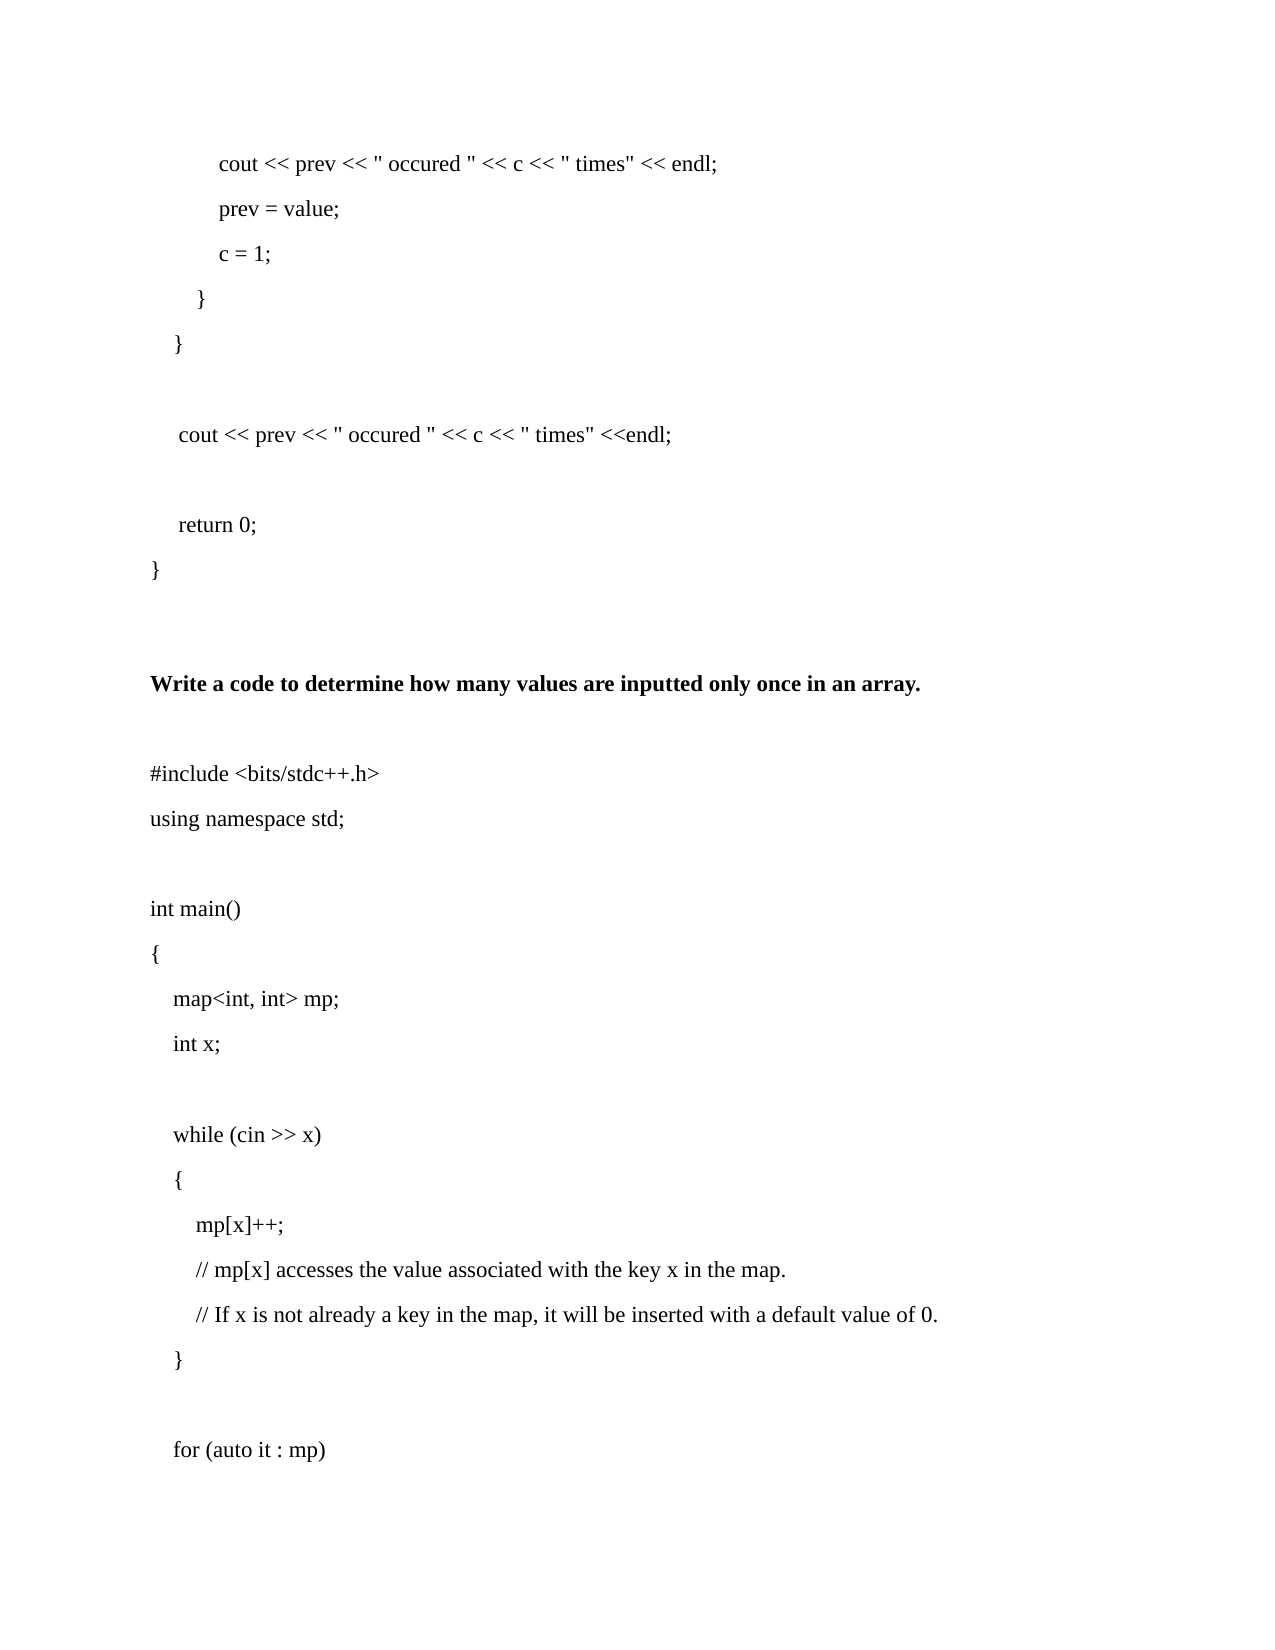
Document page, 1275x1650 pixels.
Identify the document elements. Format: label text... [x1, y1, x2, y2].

text int x; [150, 1031, 1125, 1057]
text map<int, int> mp; [150, 985, 1125, 1012]
text } [150, 285, 1125, 312]
text prev = value; [150, 195, 1125, 221]
text cout << prev << " occured " << c << " times" <<endl; [150, 421, 1125, 447]
text { [150, 940, 1125, 967]
text #include <bits/stdc++.h> [150, 760, 1125, 786]
text { [150, 1166, 1125, 1192]
text cout << prev << " occured " << c << " times" << endl; [150, 150, 1125, 176]
text mp[x]++; [150, 1211, 1125, 1237]
text while (cin >> x) [150, 1121, 1125, 1147]
text for (auto it : mp) [150, 1436, 1125, 1463]
text // If x is not already a key in the map, it will be inserted with a default value of 0. [150, 1301, 1125, 1327]
text int main() [150, 895, 1125, 922]
text c = 1; [150, 240, 1125, 267]
text // mp[x] accesses the value associated with the key x in the map. [150, 1256, 1125, 1282]
text return 0; [150, 511, 1125, 537]
text } [150, 1346, 1125, 1373]
text } [150, 330, 1125, 357]
text } Write a code to determine how many values are inputted only once in an array. [150, 556, 1125, 696]
text using namespace std; [150, 805, 1125, 831]
